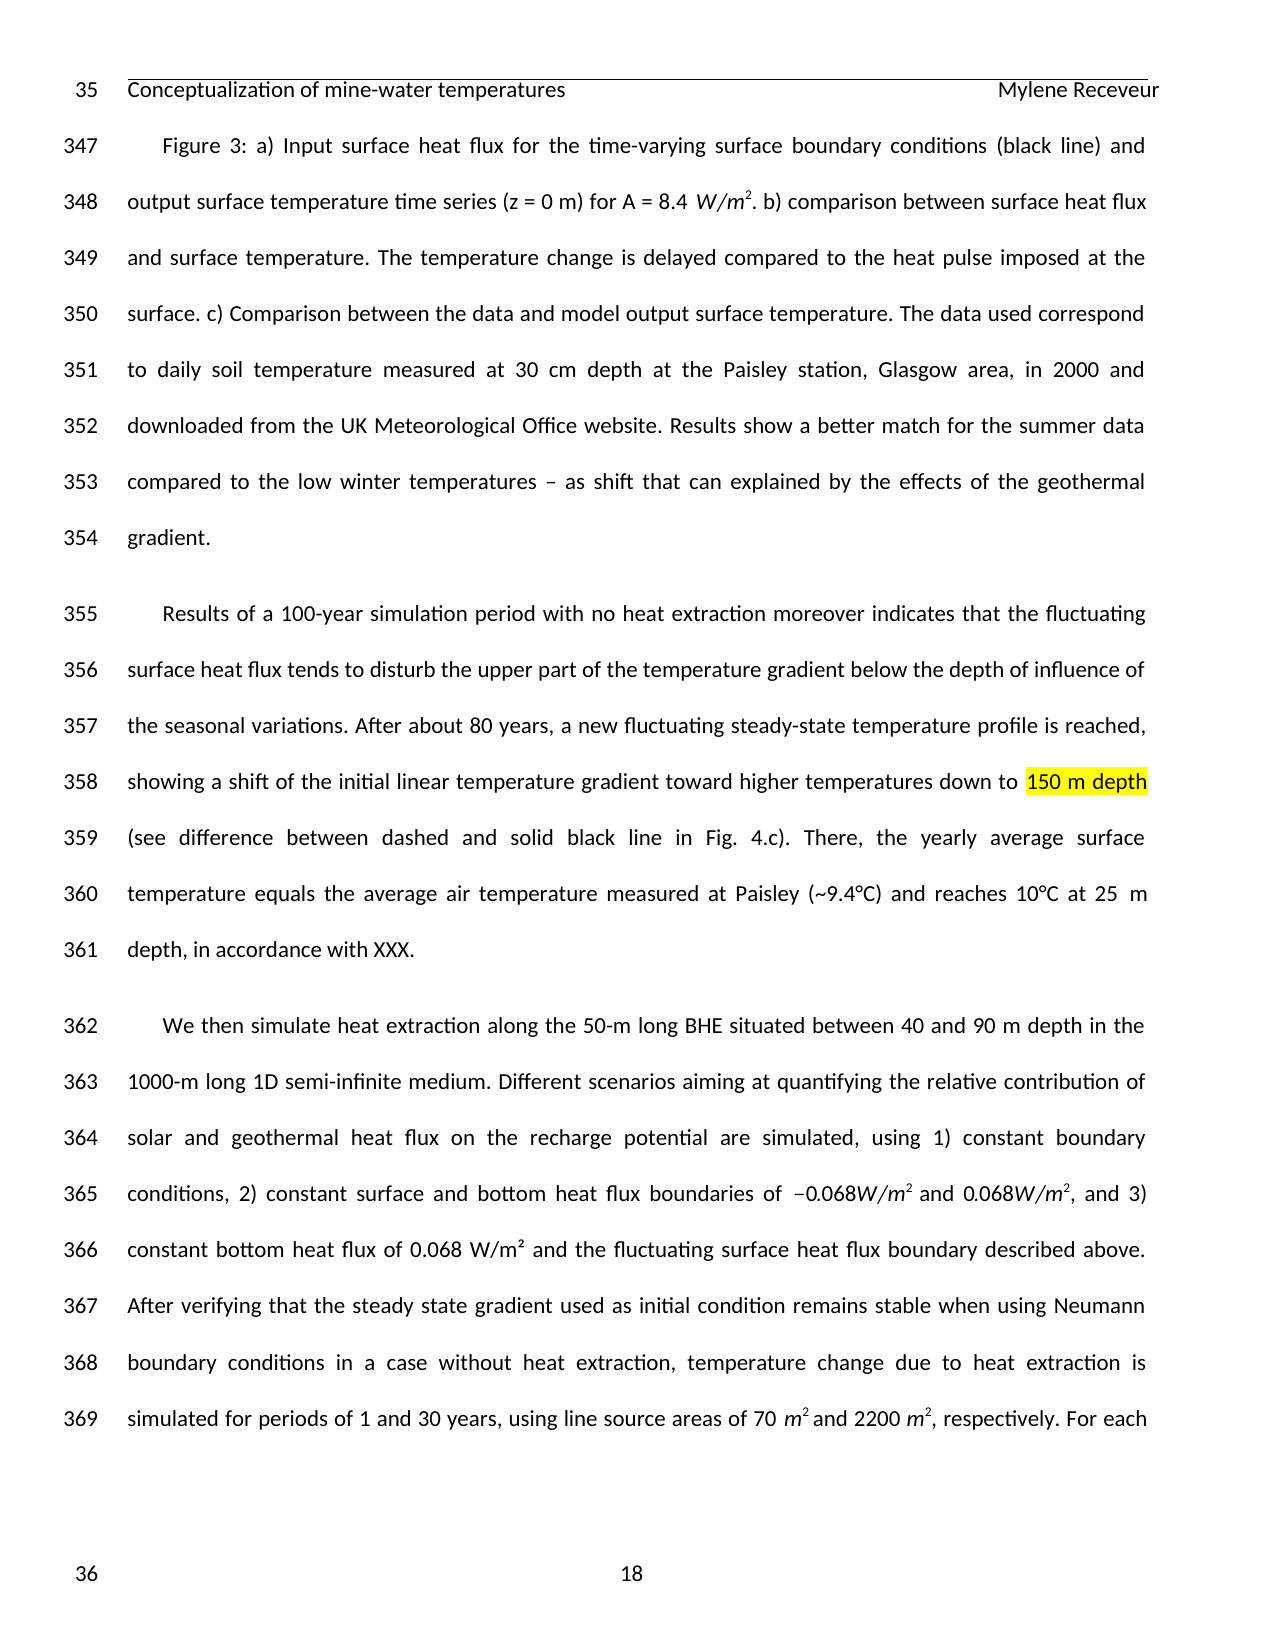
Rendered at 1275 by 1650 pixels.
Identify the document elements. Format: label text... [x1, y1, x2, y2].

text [127, 1011, 1147, 1432]
text Figure 3: a) Input surface heat flux for the time-varying surface boundary conditions (black line) and output surface temperature time series (z = 0 m) for A = 8.4 W/m2. b) comparison between surface heat flux and surface temperature. The temperature change is delayed compared to the heat pulse imposed at the surface. c) Comparison between the data and model output surface temperature. The data used correspond to daily soil temperature measured at 30 cm depth at the Paisley station, Glasgow area, in 2000 and downloaded from the UK Meteorological Office website. Results show a better match for the summer data compared to the low winter temperatures – as shift that can explained by the effects of the geothermal gradient. [127, 131, 1147, 551]
text Results of a 100-year simulation period with no heat extraction moreover indicates that the fluctuating surface heat flux tends to disturb the upper part of the temperature gradient below the depth of influence of the seasonal variations. After about 80 years, a new fluctuating steady-state temperature profile is reached, showing a shift of the initial linear temperature gradient toward higher temperatures down to 150 m depth (see difference between dashed and solid black line in Fig. 4.c). There, the yearly average surface temperature equals the average air temperature measured at Paisley (~9.4°C) and reaches 10°C at 25 m depth, in accordance with XXX. [127, 599, 1147, 963]
